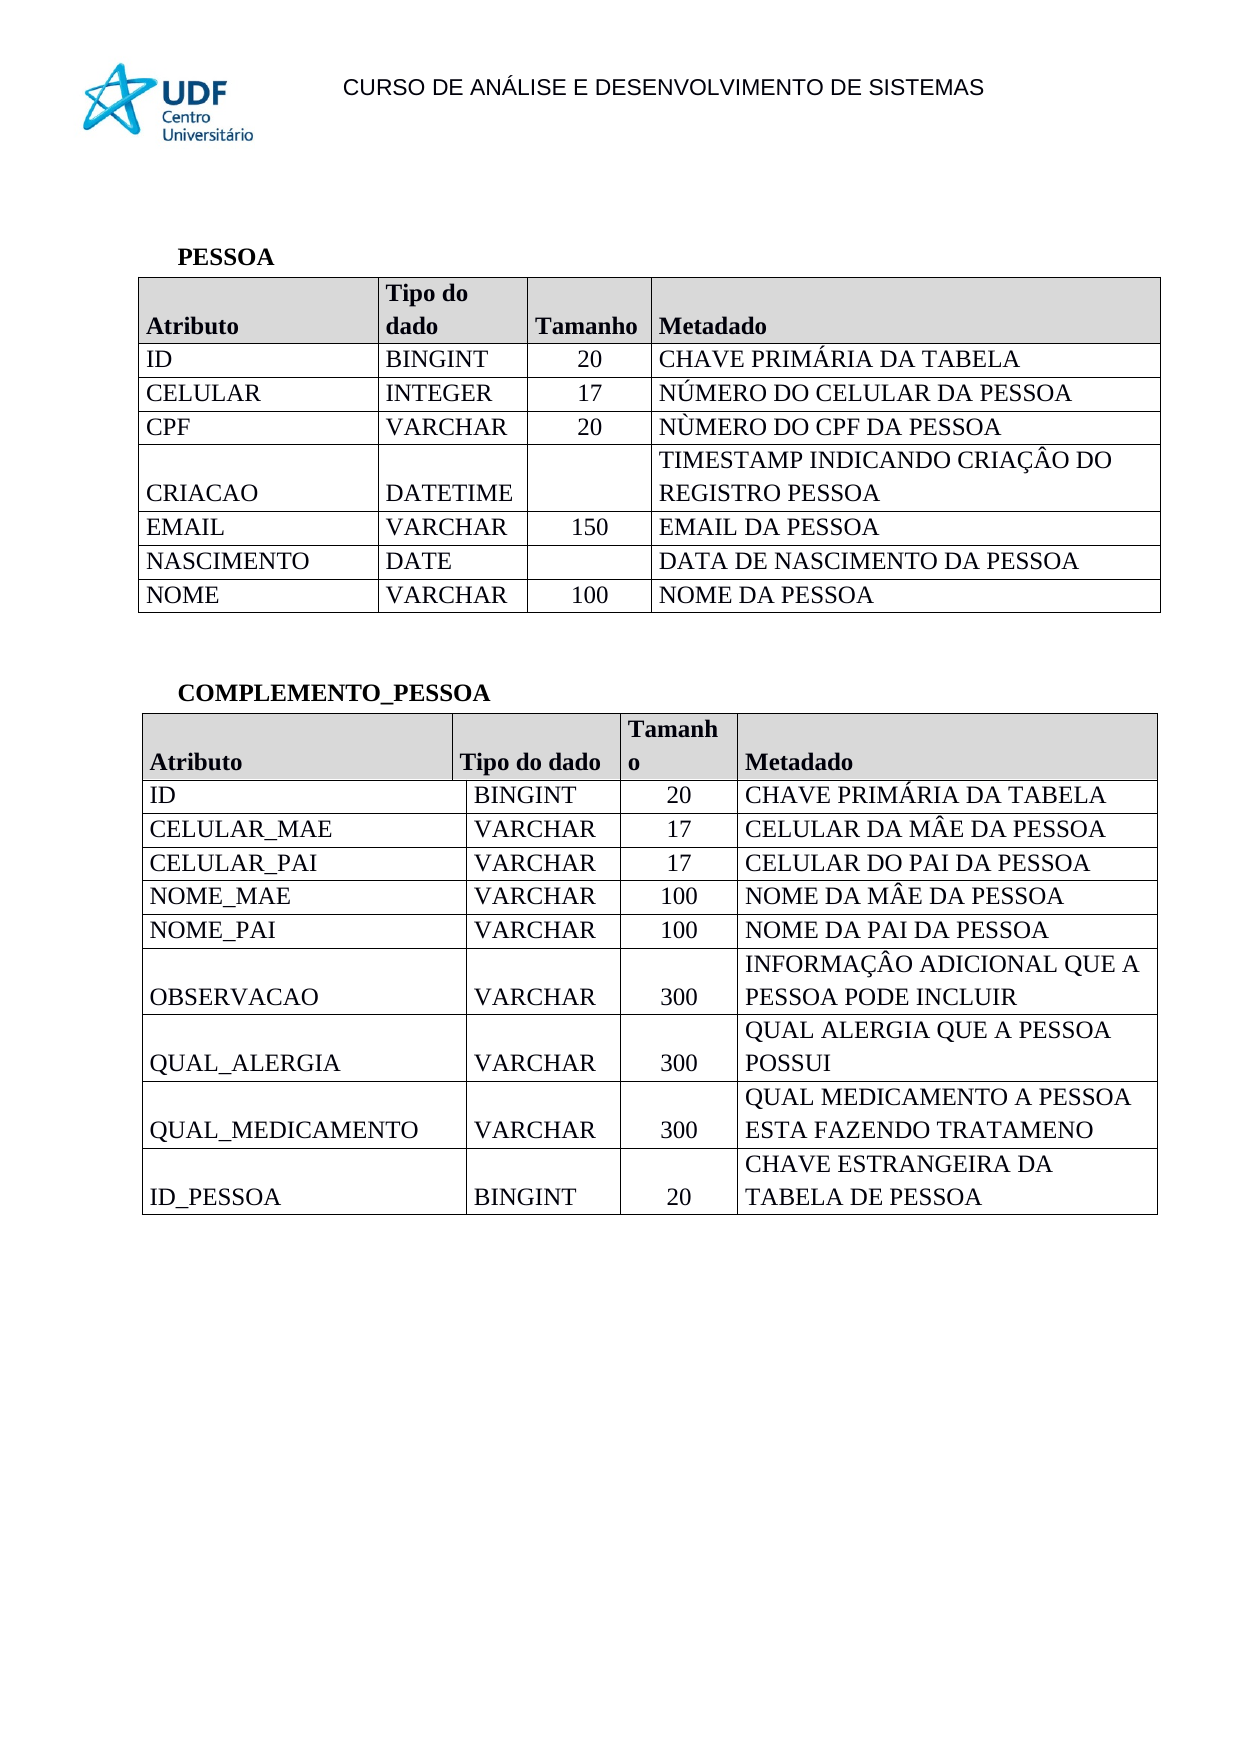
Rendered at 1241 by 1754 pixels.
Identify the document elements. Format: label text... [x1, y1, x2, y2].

table_cell 300 [621, 1082, 737, 1148]
table_cell 300 [621, 949, 737, 1014]
table_cell NOME_MAE [143, 881, 466, 914]
table_cell EMAIL [139, 512, 378, 544]
table_cell CHAVE PRIMÁRIA DA TABELA [738, 781, 1157, 813]
table_cell CHAVE ESTRANGEIRA DA TABELA DE PESSOA [738, 1149, 1157, 1214]
table_cell 20 [621, 781, 737, 813]
table_cell NASCIMENTO [139, 546, 378, 579]
table_cell CELULAR DO PAI DA PESSOA [738, 848, 1157, 880]
table_cell CRIACAO [139, 445, 378, 511]
table_cell 20 [528, 412, 651, 444]
table_cell DATE [379, 546, 527, 579]
table_cell ID [143, 781, 466, 813]
table_cell 150 [528, 512, 651, 544]
table_cell VARCHAR [467, 848, 620, 880]
subtitle PESSOA [177, 242, 1122, 270]
subtitle COMPLEMENTO_PESSOA [177, 678, 1122, 707]
table_cell NÙMERO DO CPF DA PESSOA [652, 412, 1160, 444]
table_header Tamanho [621, 714, 737, 779]
table_cell ID_PESSOA [143, 1149, 466, 1214]
table_cell 300 [621, 1015, 737, 1081]
table_header Tipo do dado [453, 714, 620, 779]
table_cell INTEGER [379, 378, 527, 411]
table_cell CHAVE PRIMÁRIA DA TABELA [652, 344, 1160, 377]
table_cell VARCHAR [379, 412, 527, 444]
table_cell OBSERVACAO [143, 949, 466, 1014]
table_cell CELULAR DA MÂE DA PESSOA [738, 814, 1157, 847]
table_cell 100 [621, 881, 737, 914]
table_header Metadado [652, 278, 1160, 343]
table_cell 20 [528, 344, 651, 377]
table_cell BINGINT [467, 1149, 620, 1214]
table_header Tamanho [528, 278, 651, 343]
table_header Atributo [139, 278, 378, 343]
table_cell NOME DA MÂE DA PESSOA [738, 881, 1157, 914]
table_cell 20 [621, 1149, 737, 1214]
table_cell 17 [528, 378, 651, 411]
table_cell 100 [621, 915, 737, 948]
table_cell [528, 445, 651, 511]
table_cell NOME_PAI [143, 915, 466, 948]
table_cell VARCHAR [379, 512, 527, 544]
table_cell NOME DA PAI DA PESSOA [738, 915, 1157, 948]
table_cell NÚMERO DO CELULAR DA PESSOA [652, 378, 1160, 411]
table_header Atributo [143, 714, 452, 779]
table_cell CELULAR_PAI [143, 848, 466, 880]
table_cell EMAIL DA PESSOA [652, 512, 1160, 544]
table_cell QUAL ALERGIA QUE A PESSOA POSSUI [738, 1015, 1157, 1081]
table_cell VARCHAR [467, 814, 620, 847]
table_cell CELULAR_MAE [143, 814, 466, 847]
table_cell 17 [621, 848, 737, 880]
table_cell CPF [139, 412, 378, 444]
table_cell NOME [139, 580, 378, 612]
table_cell DATA DE NASCIMENTO DA PESSOA [652, 546, 1160, 579]
table_cell VARCHAR [467, 949, 620, 1014]
table_cell 100 [528, 580, 651, 612]
table_cell VARCHAR [467, 1082, 620, 1148]
table_cell VARCHAR [467, 1015, 620, 1081]
table_cell [528, 546, 651, 579]
table_cell VARCHAR [379, 580, 527, 612]
table_cell CELULAR [139, 378, 378, 411]
table_header Tipo do dado [379, 278, 527, 343]
table_cell NOME DA PESSOA [652, 580, 1160, 612]
table_header Metadado [738, 714, 1157, 779]
table_cell VARCHAR [467, 881, 620, 914]
table_cell QUAL MEDICAMENTO A PESSOA ESTA FAZENDO TRATAMENO [738, 1082, 1157, 1148]
table_cell INFORMAÇÂO ADICIONAL QUE A PESSOA PODE INCLUIR [738, 949, 1157, 1014]
table_cell VARCHAR [467, 915, 620, 948]
table_cell DATETIME [379, 445, 527, 511]
table_cell BINGINT [467, 781, 620, 813]
table_cell TIMESTAMP INDICANDO CRIAÇÂO DO REGISTRO PESSOA [652, 445, 1160, 511]
table_cell BINGINT [379, 344, 527, 377]
table_cell QUAL_ALERGIA [143, 1015, 466, 1081]
table_cell 17 [621, 814, 737, 847]
table_cell QUAL_MEDICAMENTO [143, 1082, 466, 1148]
table_cell ID [139, 344, 378, 377]
